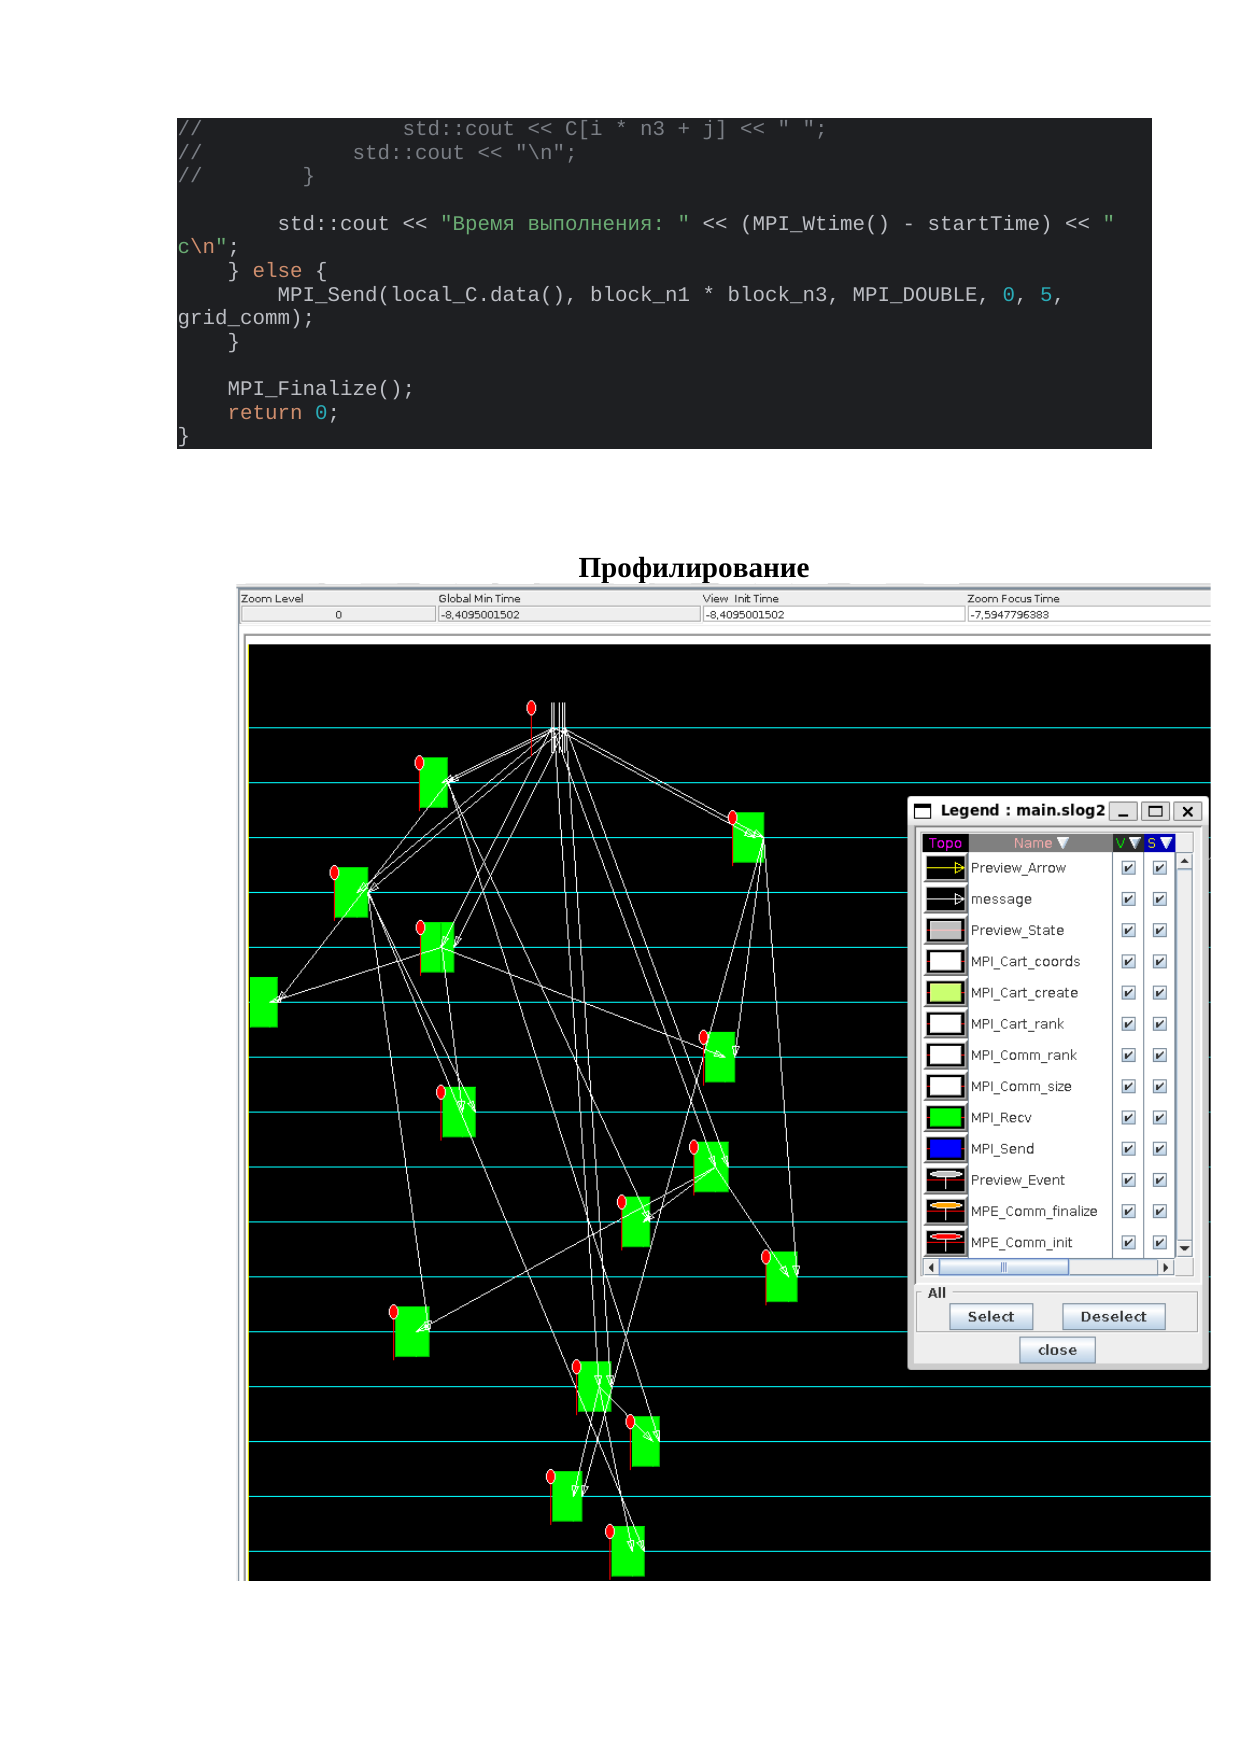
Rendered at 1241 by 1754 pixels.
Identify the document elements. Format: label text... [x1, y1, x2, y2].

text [177, 118, 1152, 449]
picture [236, 583, 1211, 1581]
text Профилирование [177, 550, 1152, 583]
